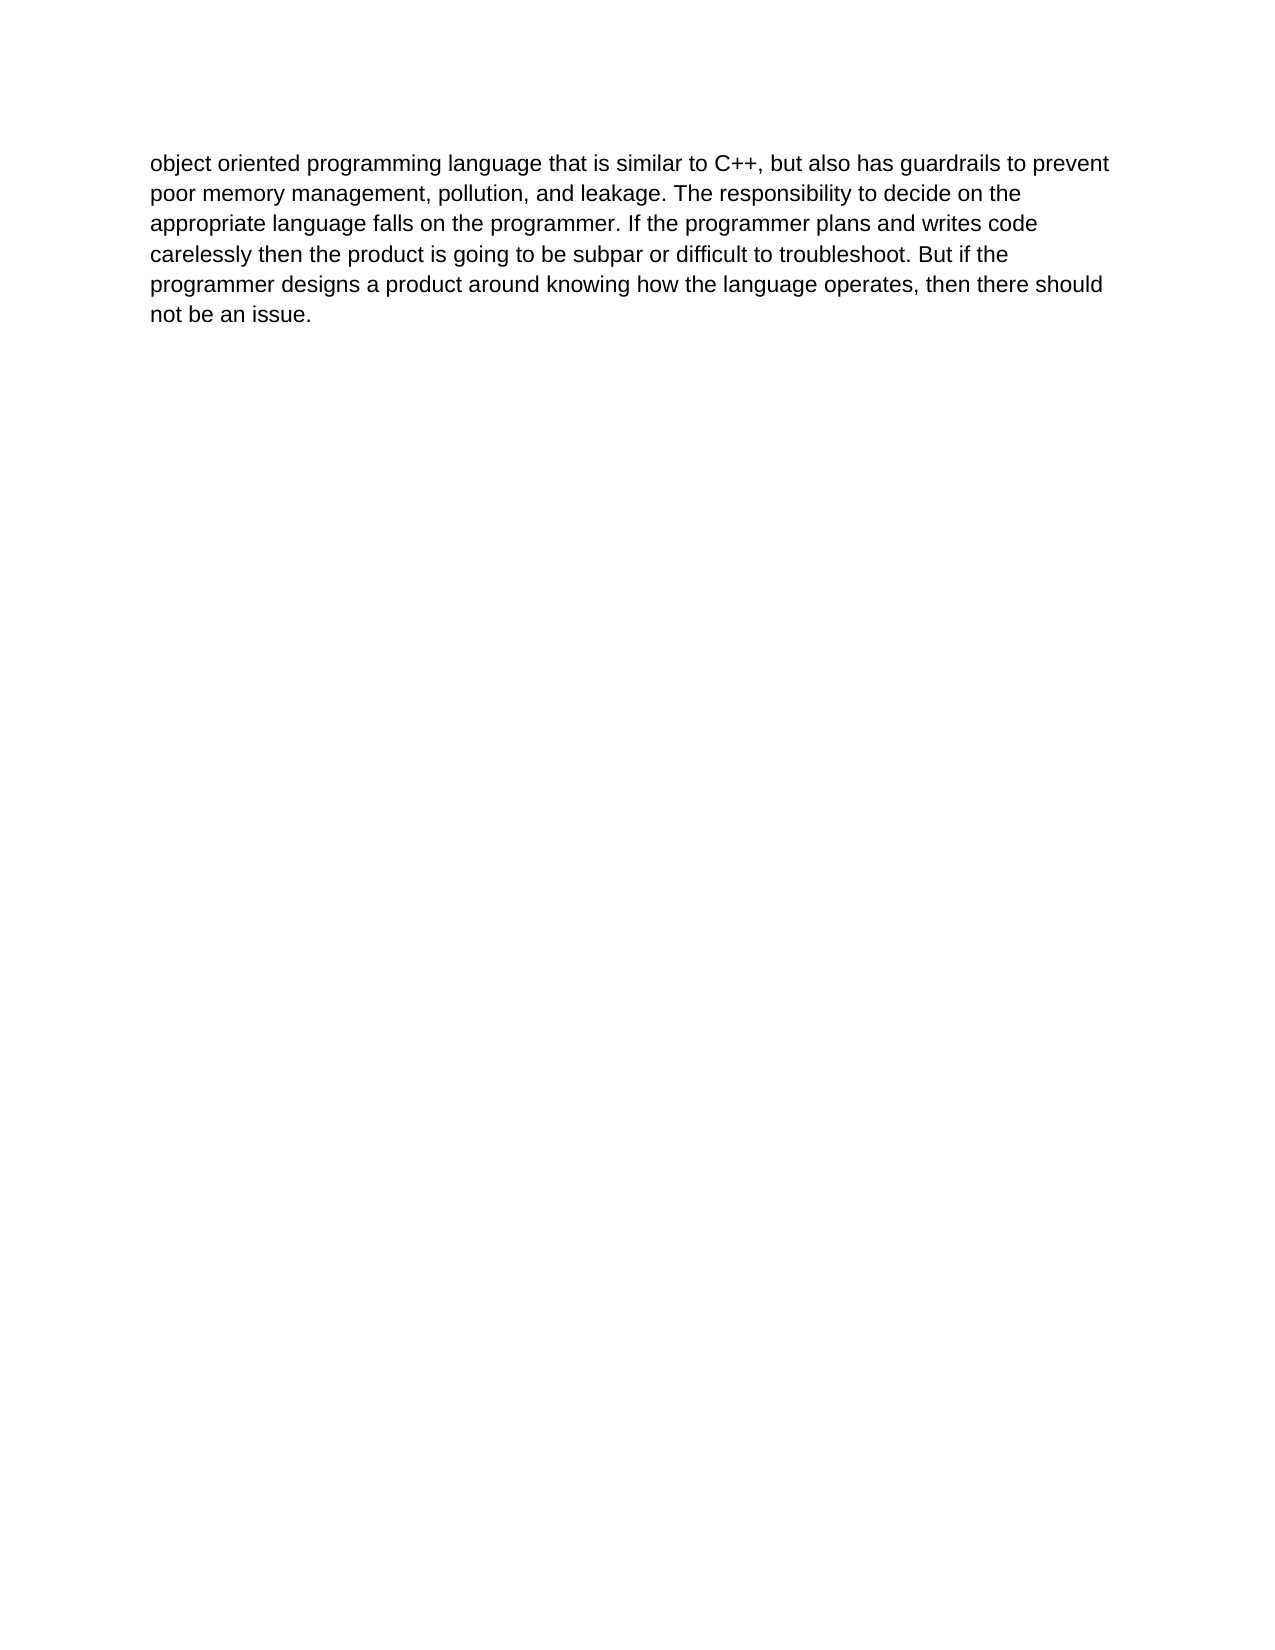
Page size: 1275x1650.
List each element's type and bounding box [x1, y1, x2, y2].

text [150, 150, 1125, 327]
